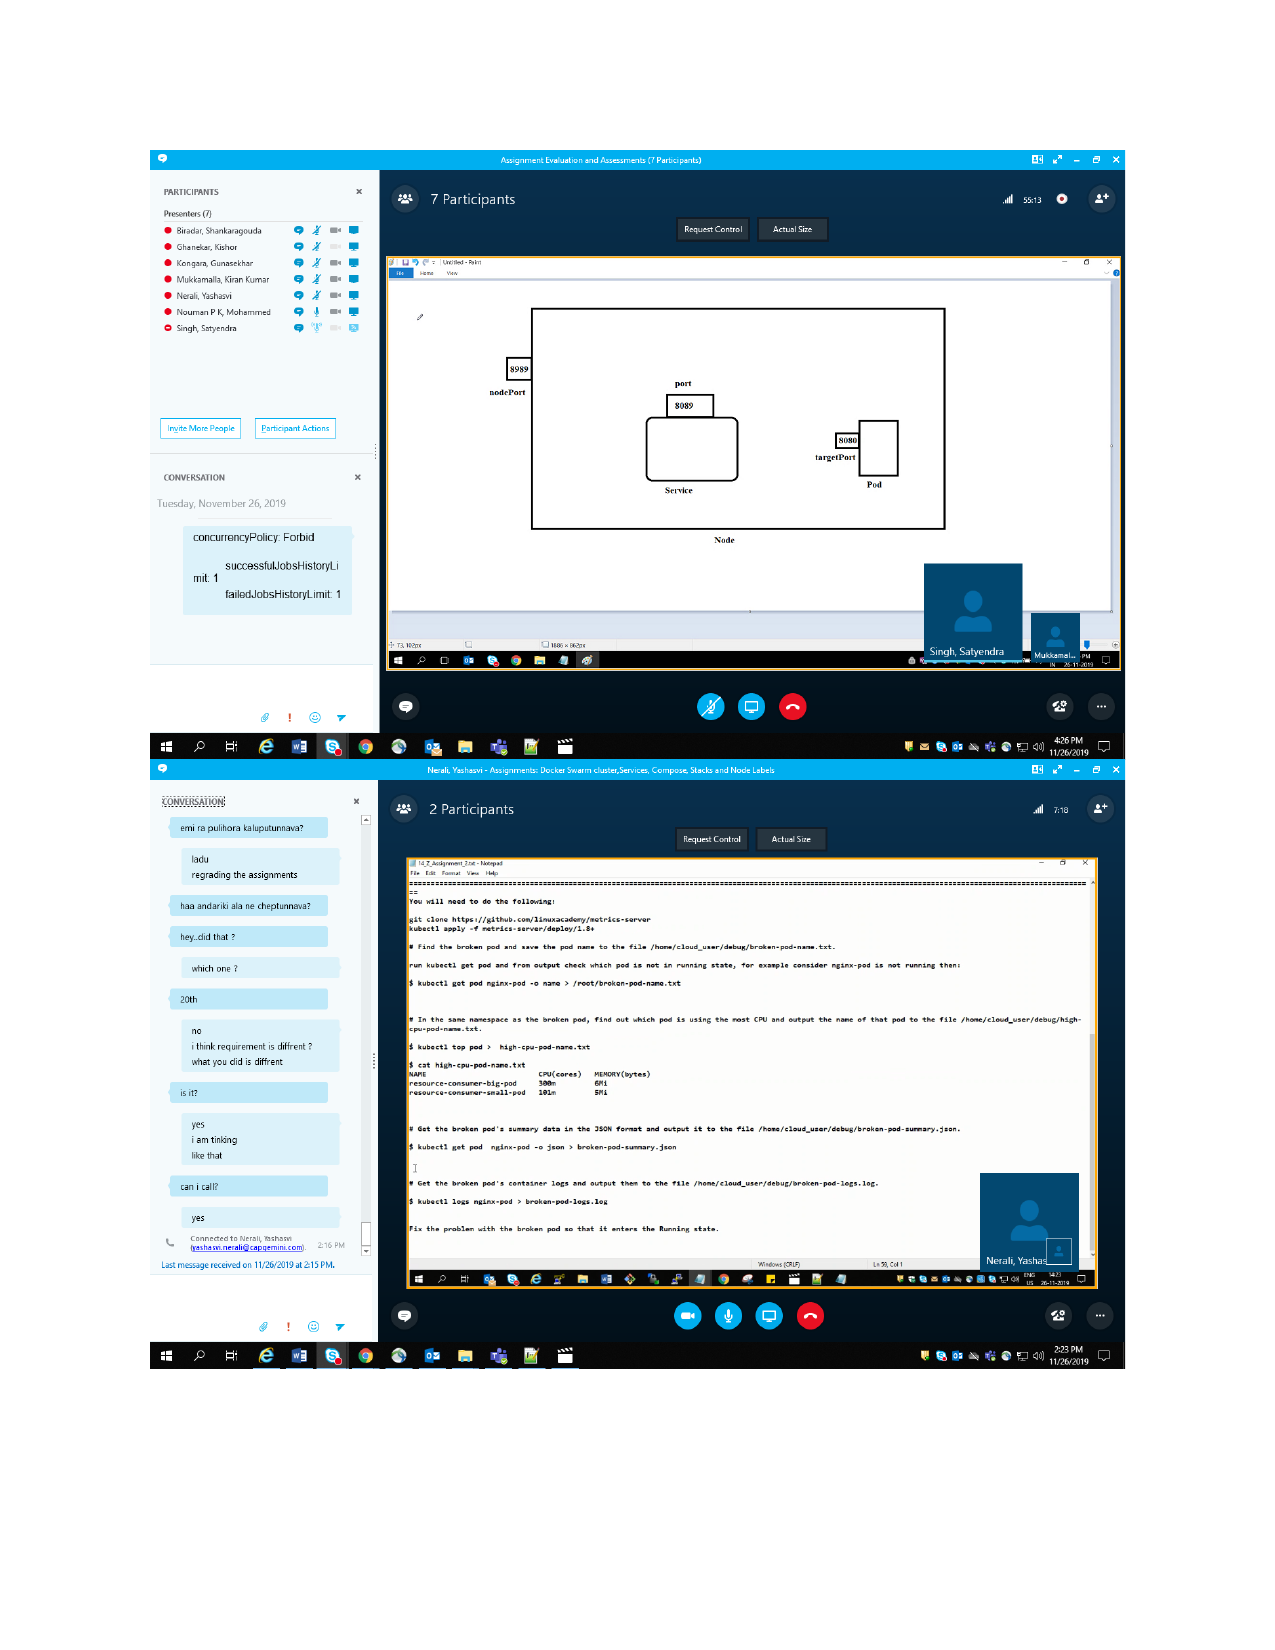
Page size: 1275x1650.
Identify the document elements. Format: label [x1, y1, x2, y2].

picture [159, 155, 166, 161]
picture [159, 765, 166, 771]
picture [150, 171, 1125, 758]
picture [150, 781, 1125, 1369]
